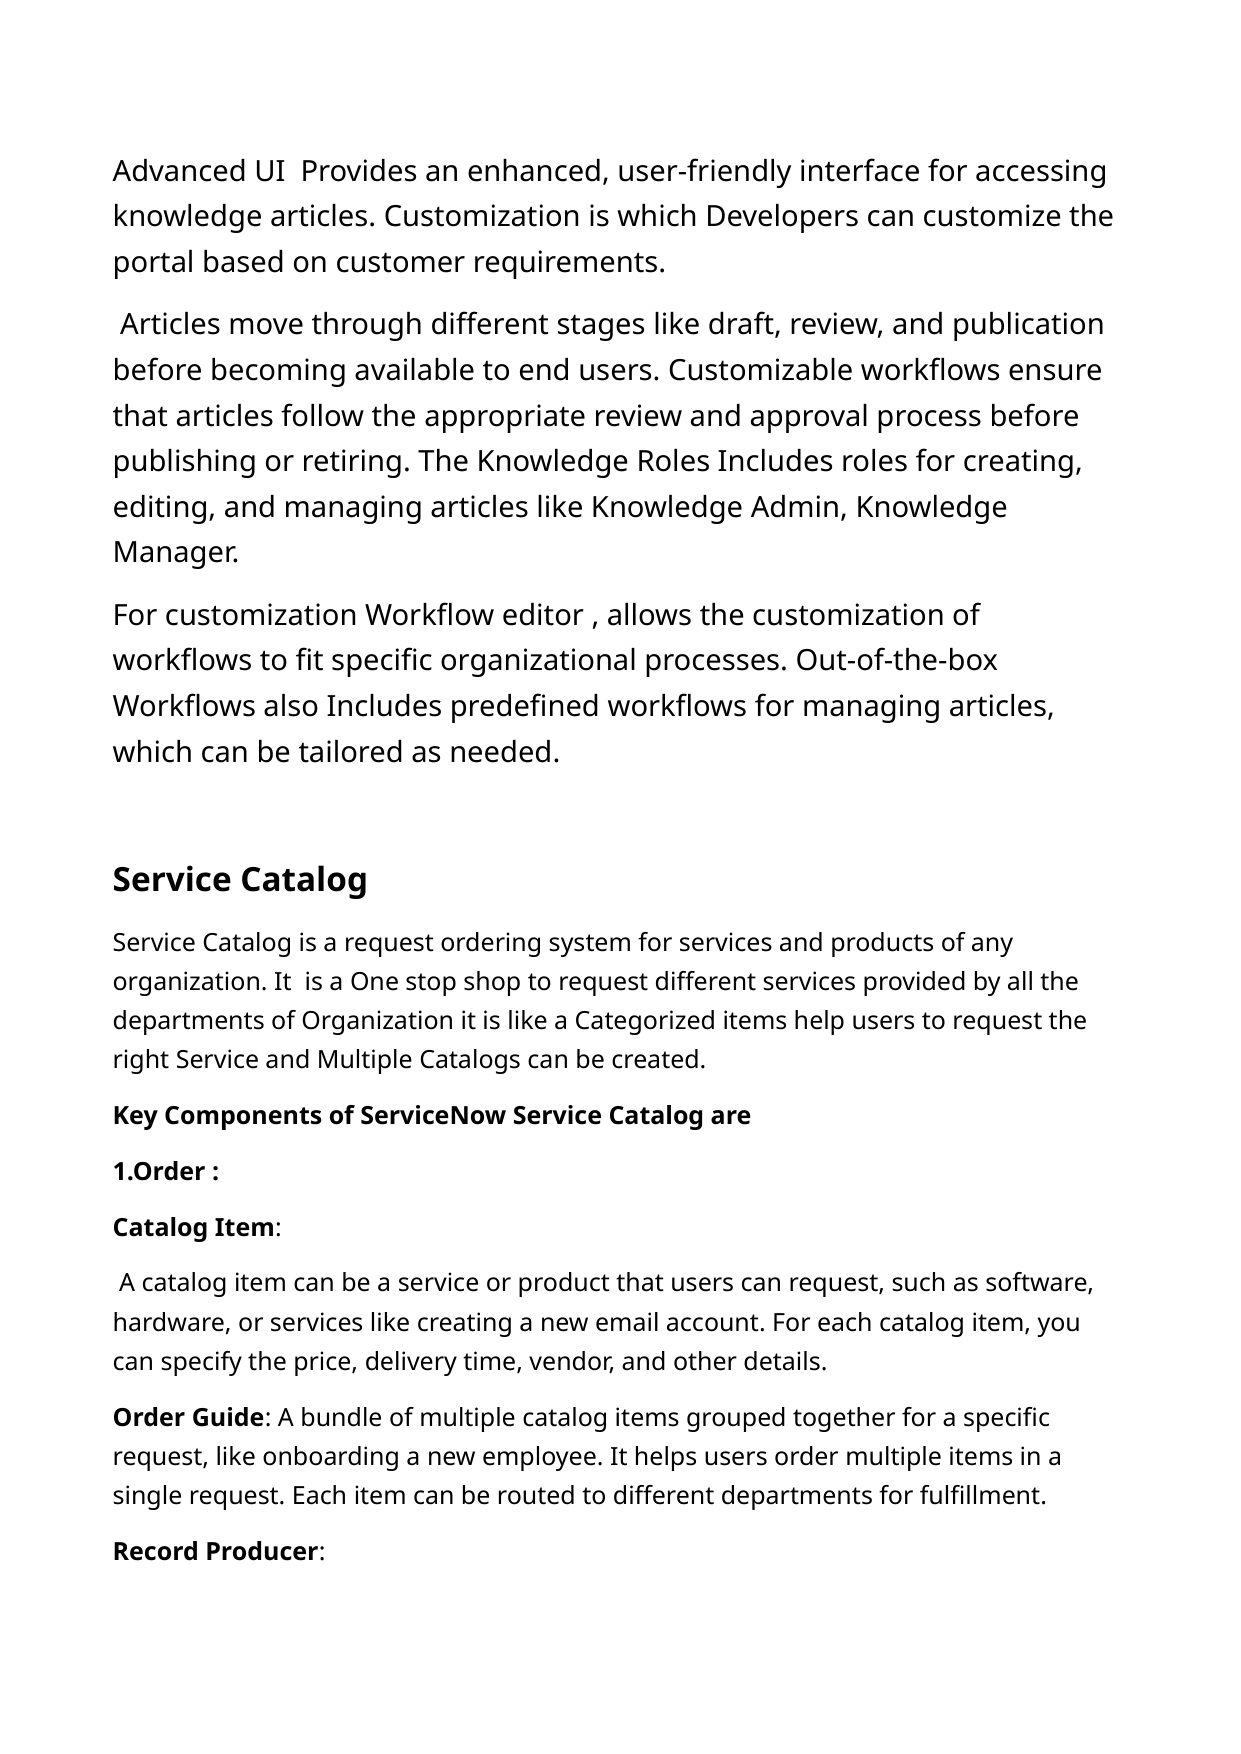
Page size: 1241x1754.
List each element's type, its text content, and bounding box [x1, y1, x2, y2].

text Order Guide: A bundle of multiple catalog items grouped together for a specific request, like onboarding a new employee. It helps users order multiple items in a single request. Each item can be routed to different departments for fulfillment. [112, 1399, 1128, 1512]
text Service Catalog [112, 855, 1128, 901]
text Key Components of ServiceNow Service Catalog are [112, 1098, 1128, 1132]
text Catalog Item: [112, 1209, 1128, 1243]
text Articles move through different stages like draft, review, and publication before becoming available to end users. Customizable workflows ensure that articles follow the appropriate review and approval process before publishing or retiring. The Knowledge Roles Includes roles for creating, editing, and managing articles like Knowledge Admin, Knowledge Manager. [112, 303, 1128, 571]
text 1.Order : [112, 1153, 1128, 1187]
text Service Catalog is a request ordering system for services and products of any organization. It is a One stop shop to request different services provided by all the departments of Organization it is like a Categorized items help users to request the right Service and Multiple Catalogs can be created. [112, 924, 1128, 1076]
text For customization Workflow editor , allows the customization of workflows to fit specific organizational processes. Out-of-the-box Workflows also Includes predefined workflows for managing articles, which can be tailored as needed. [112, 594, 1128, 771]
text Record Producer: [112, 1533, 1128, 1567]
text A catalog item can be a service or product that users can request, such as software, hardware, or services like creating a new email account. For each catalog item, you can specify the price, delivery time, vendor, and other details. [112, 1265, 1128, 1377]
text Advanced UI Provides an enhanced, user-friendly interface for accessing knowledge articles. Customization is which Developers can customize the portal based on customer requirements. [112, 150, 1128, 281]
